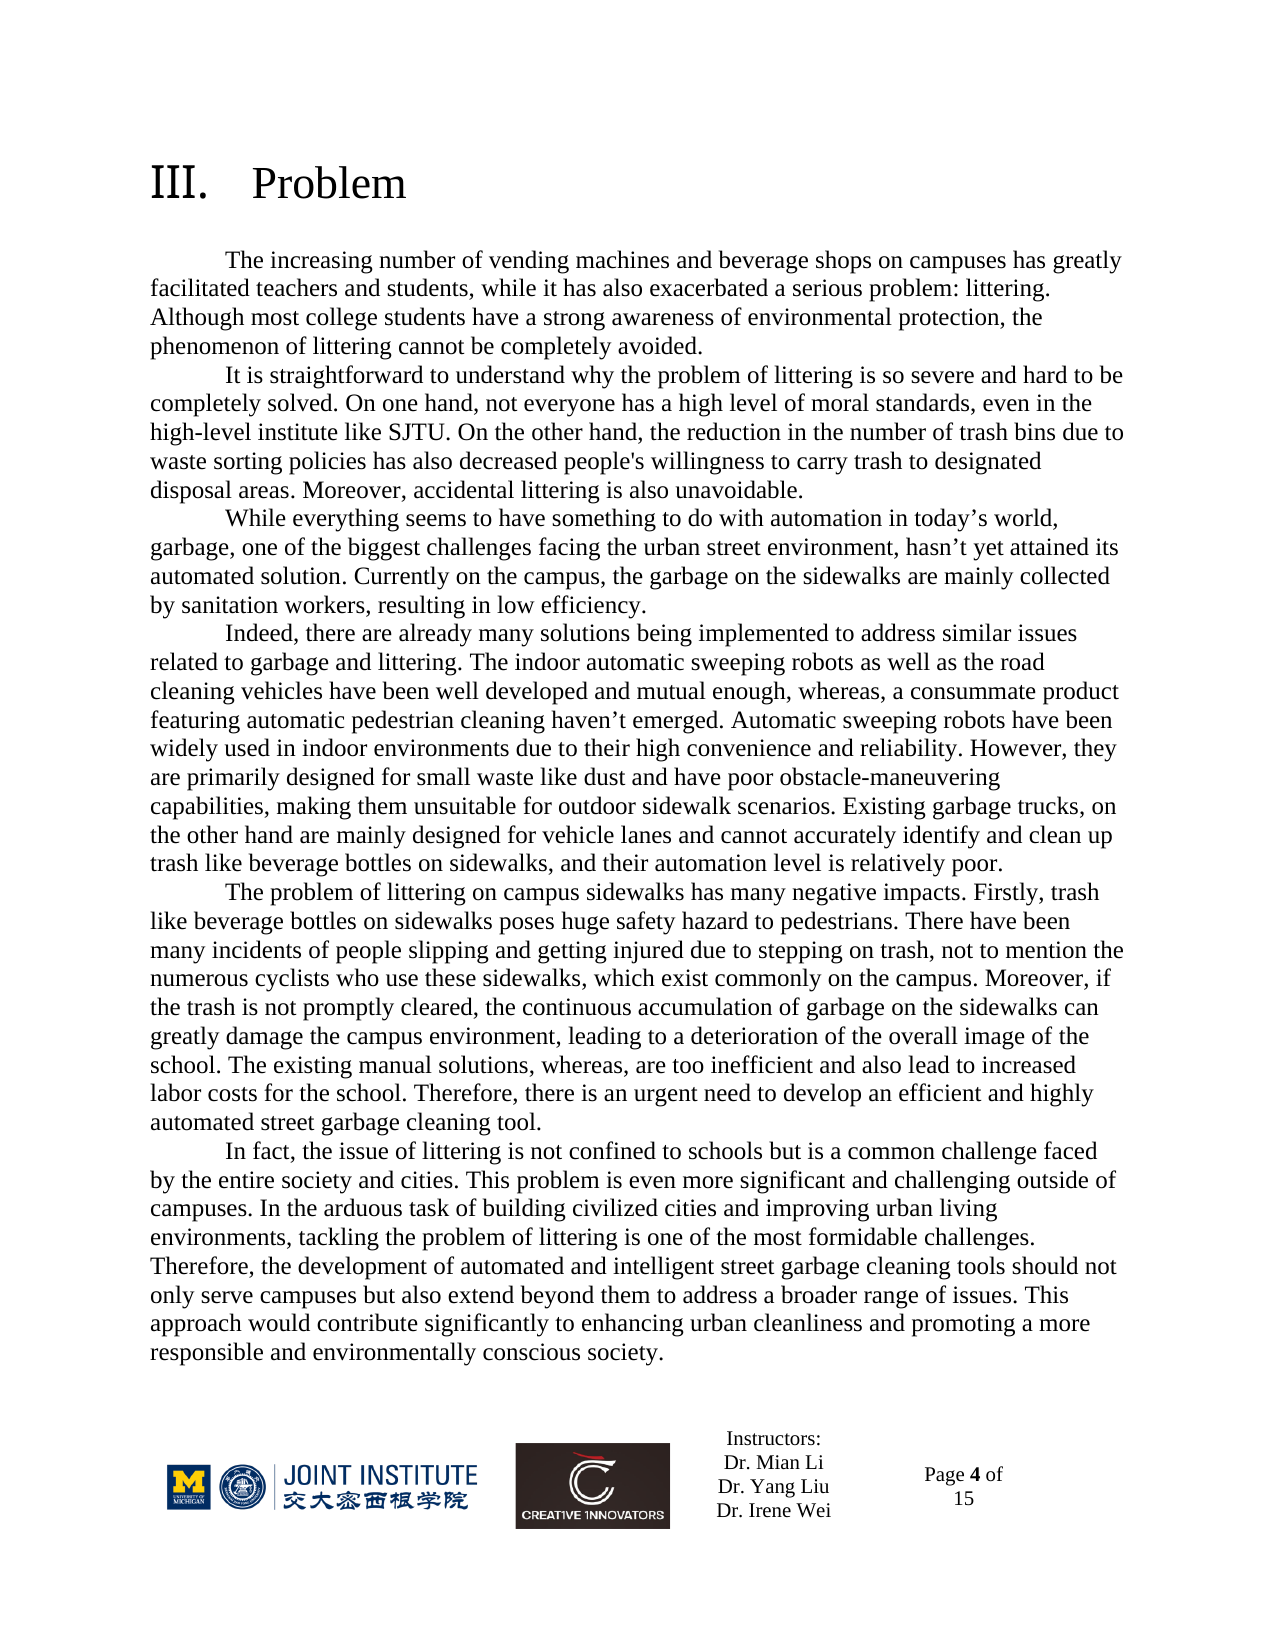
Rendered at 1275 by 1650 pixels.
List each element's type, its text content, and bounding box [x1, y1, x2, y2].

picture [515, 1443, 671, 1529]
text It is straightforward to understand why the problem of littering is so severe and hard to be completely solved. On one hand, not everyone has a high level of moral standards, even in the high-level institute like SJTU. On the other hand, the reduction in the number of trash bins due to waste sorting policies has also decreased people's willingness to carry trash to designated disposal areas. Moreover, accidental littering is also unavoidable. [150, 360, 1125, 503]
text The increasing number of vending machines and beverage shops on campuses has greatly facilitated teachers and students, while it has also exacerbated a serious problem: littering. Although most college students have a strong awareness of environmental protection, the phenomenon of littering cannot be completely avoided. [150, 245, 1125, 360]
subtitle Problem [150, 150, 1125, 212]
text The problem of littering on campus sidewalks has many negative impacts. Firstly, trash like beverage bottles on sidewalks poses huge safety hazard to pedestrians. There have been many incidents of people slipping and getting injured due to stepping on trash, not to mention the numerous cyclists who use these sidewalks, which exist commonly on the campus. Moreover, if the trash is not promptly cleared, the continuous accumulation of garbage on the sidewalks can greatly damage the campus environment, leading to a deterioration of the overall image of the school. The existing manual solutions, whereas, are too inefficient and also lead to increased labor costs for the school. Therefore, there is an urgent need to develop an efficient and highly automated street garbage cleaning tool. In fact, the issue of littering is not confined to schools but is a common challenge faced by the entire society and cities. This problem is even more significant and challenging outside of campuses. In the arduous task of building civilized cities and improving urban living environments, tackling the problem of littering is one of the most formidable challenges. Therefore, the development of automated and intelligent street garbage cleaning tools should not only serve campuses but also extend beyond them to address a broader range of issues. This approach would contribute significantly to enhancing urban cleanliness and promoting a more responsible and environmentally conscious society. [150, 877, 1125, 1366]
text While everything seems to have something to do with automation in today’s world, garbage, one of the biggest challenges facing the urban street environment, hasn’t yet attained its automated solution. Currently on the campus, the garbage on the sidewalks are mainly collected by sanitation workers, resulting in low efficiency. [150, 503, 1125, 618]
picture [146, 1461, 500, 1512]
text Indeed, there are already many solutions being implemented to address similar issues related to garbage and littering. The indoor automatic sweeping robots as well as the road cleaning vehicles have been well developed and mutual enough, whereas, a consummate product featuring automatic pedestrian cleaning haven’t emerged. Automatic sweeping robots have been widely used in indoor environments due to their high convenience and reliability. However, they are primarily designed for small waste like dust and have poor obstacle-maneuvering capabilities, making them unsuitable for outdoor sidewalk scenarios. Existing garbage trucks, on the other hand are mainly designed for vehicle lanes and cannot accurately identify and clean up trash like beverage bottles on sidewalks, and their automation level is relatively poor. [150, 618, 1125, 877]
